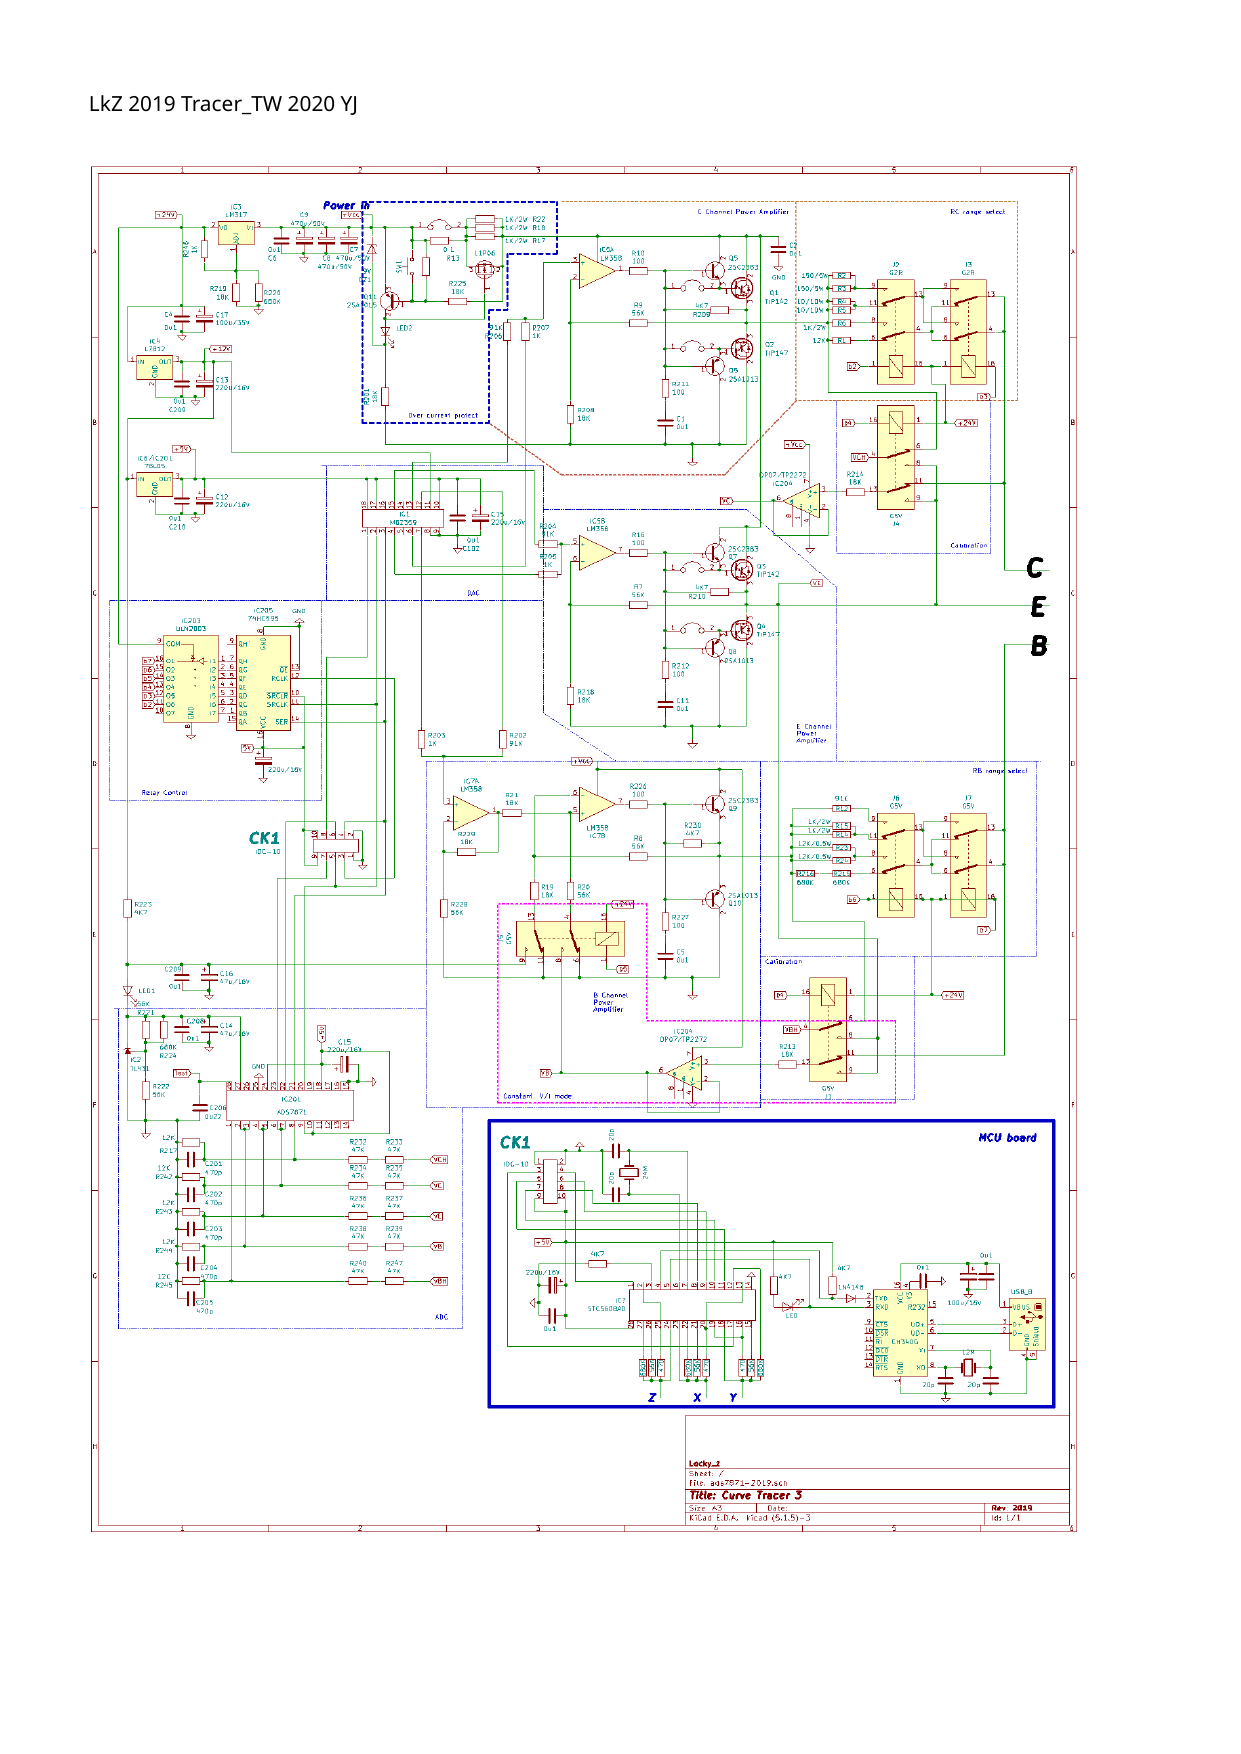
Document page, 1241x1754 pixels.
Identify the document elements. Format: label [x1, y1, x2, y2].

picture [88, 162, 1081, 1548]
